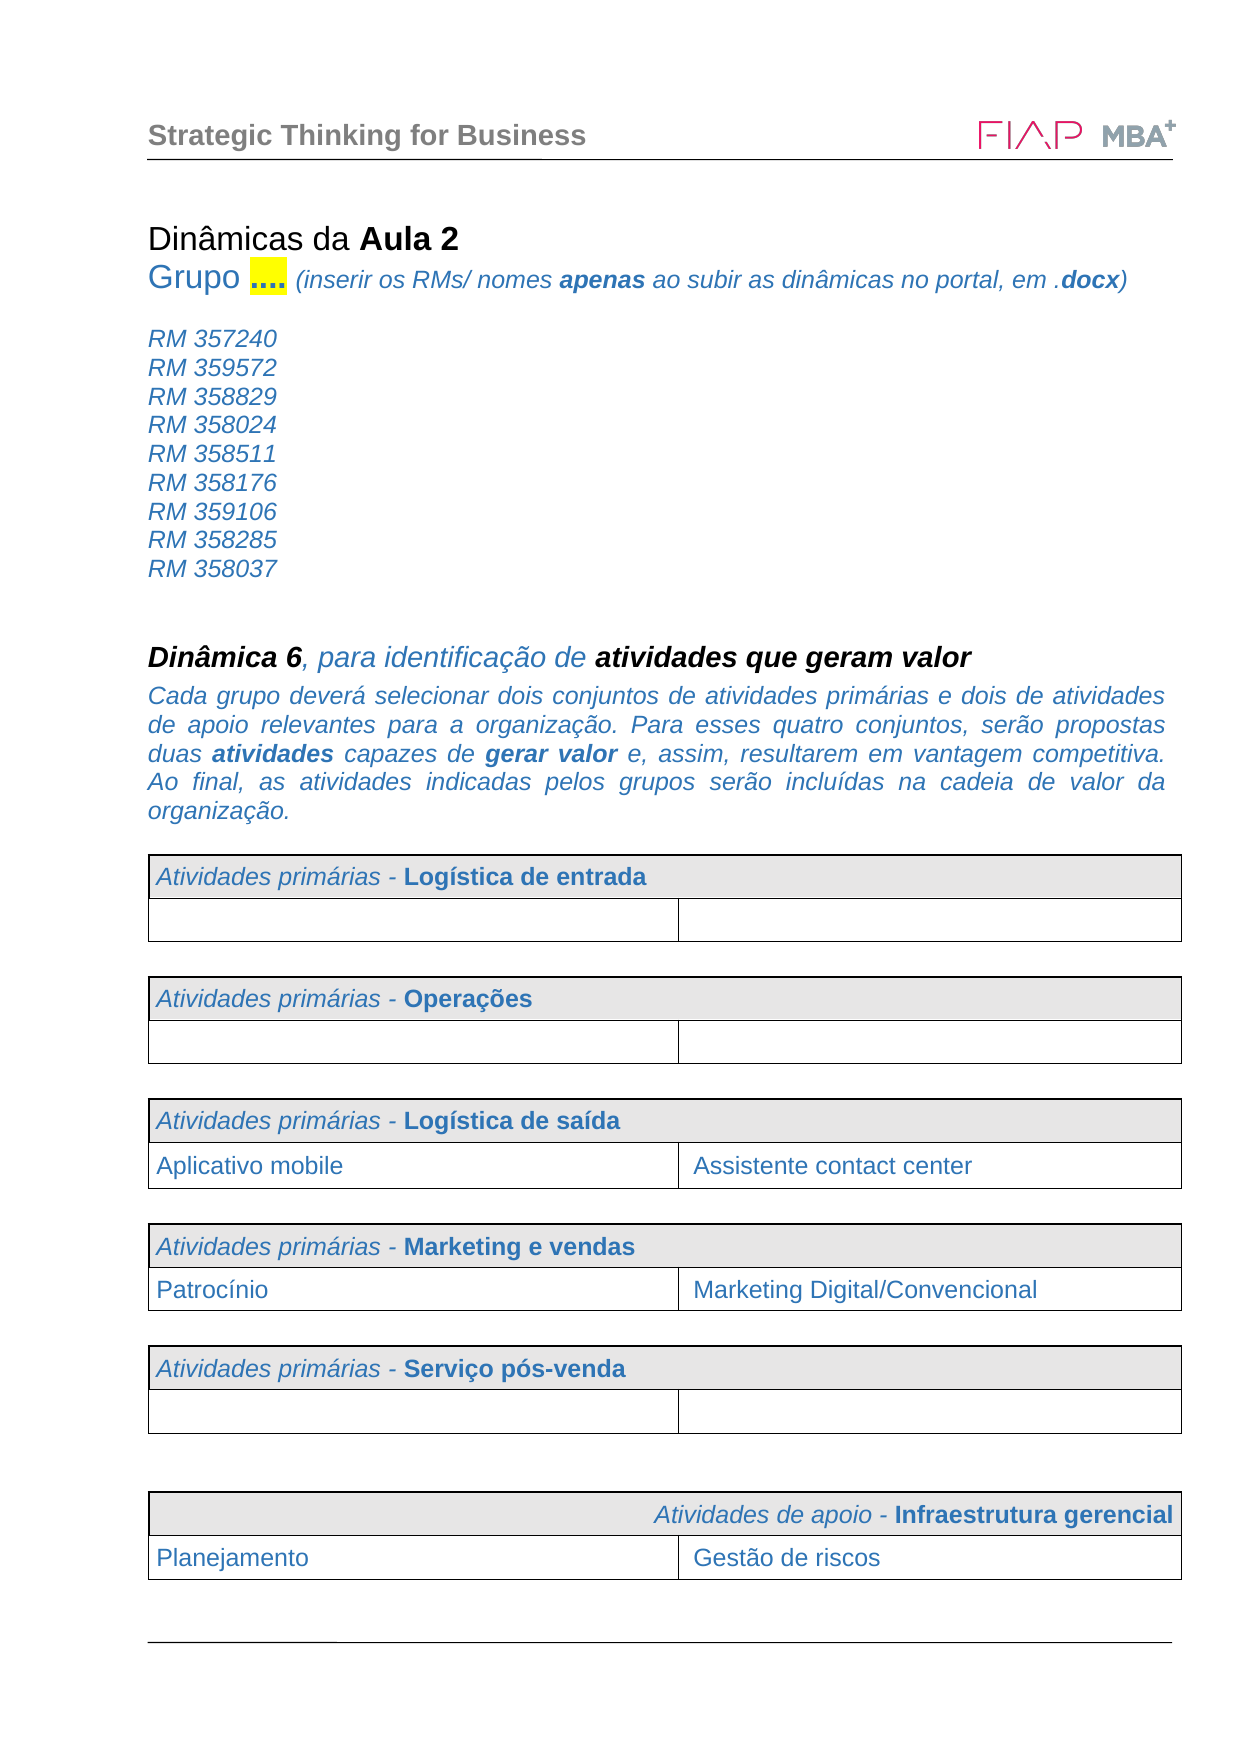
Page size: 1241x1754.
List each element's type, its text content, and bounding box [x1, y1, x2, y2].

table_cell [679, 899, 1181, 941]
text RM 358285 [148, 525, 1169, 554]
table_header Atividades primárias - Marketing e vendas [150, 1225, 1181, 1267]
text RM 357240 [148, 324, 1169, 353]
text Grupo .... (inserir os RMs/ nomes apenas ao subir as dinâmicas no portal, em .docx) [287, 257, 1169, 295]
table_cell Marketing Digital/Convencional [679, 1268, 1181, 1310]
table_cell Planejamento [149, 1536, 678, 1578]
text RM 358511 [148, 439, 1169, 468]
text RM 358024 [148, 410, 1169, 439]
text RM 359106 [148, 497, 1169, 525]
text Dinâmicas da Aula 2 [148, 218, 1169, 257]
table_header Atividades primárias - Logística de entrada [150, 856, 1181, 897]
table_cell [679, 1021, 1181, 1063]
table_cell Aplicativo mobile [149, 1143, 678, 1188]
table_cell Gestão de riscos [679, 1536, 1181, 1578]
text RM 359572 [148, 353, 1169, 382]
text RM 358829 [148, 382, 1169, 410]
text RM 358176 [148, 468, 1169, 497]
table_cell [679, 1390, 1181, 1432]
text Cada grupo deverá selecionar dois conjuntos de atividades primárias e dois de atividades de apoio relevantes para a organização. Para esses quatro conjuntos, serão propostas duas atividades capazes de gerar valor e, assim, resultarem em vantagem competitiva. Ao final, as atividades indicadas pelos grupos serão incluídas na cadeia de valor da organização. [148, 681, 1169, 825]
table_cell Patrocínio [149, 1268, 678, 1310]
table_cell Assistente contact center [679, 1143, 1181, 1188]
table_header Atividades primárias - Operações [150, 978, 1181, 1019]
table_header Atividades de apoio - Infraestrutura gerencial [150, 1493, 1181, 1535]
text Dinâmica 6, para identificação de atividades que geram valor [148, 640, 1169, 674]
table_header Atividades primárias - Logística de saída [150, 1100, 1181, 1142]
text RM 358037 [148, 554, 1169, 583]
picture [1102, 117, 1177, 148]
table_header Atividades primárias - Serviço pós-venda [150, 1347, 1181, 1389]
table_cell [149, 1021, 678, 1063]
picture [979, 121, 1082, 149]
table_cell [149, 1390, 678, 1432]
table_cell [149, 899, 678, 941]
